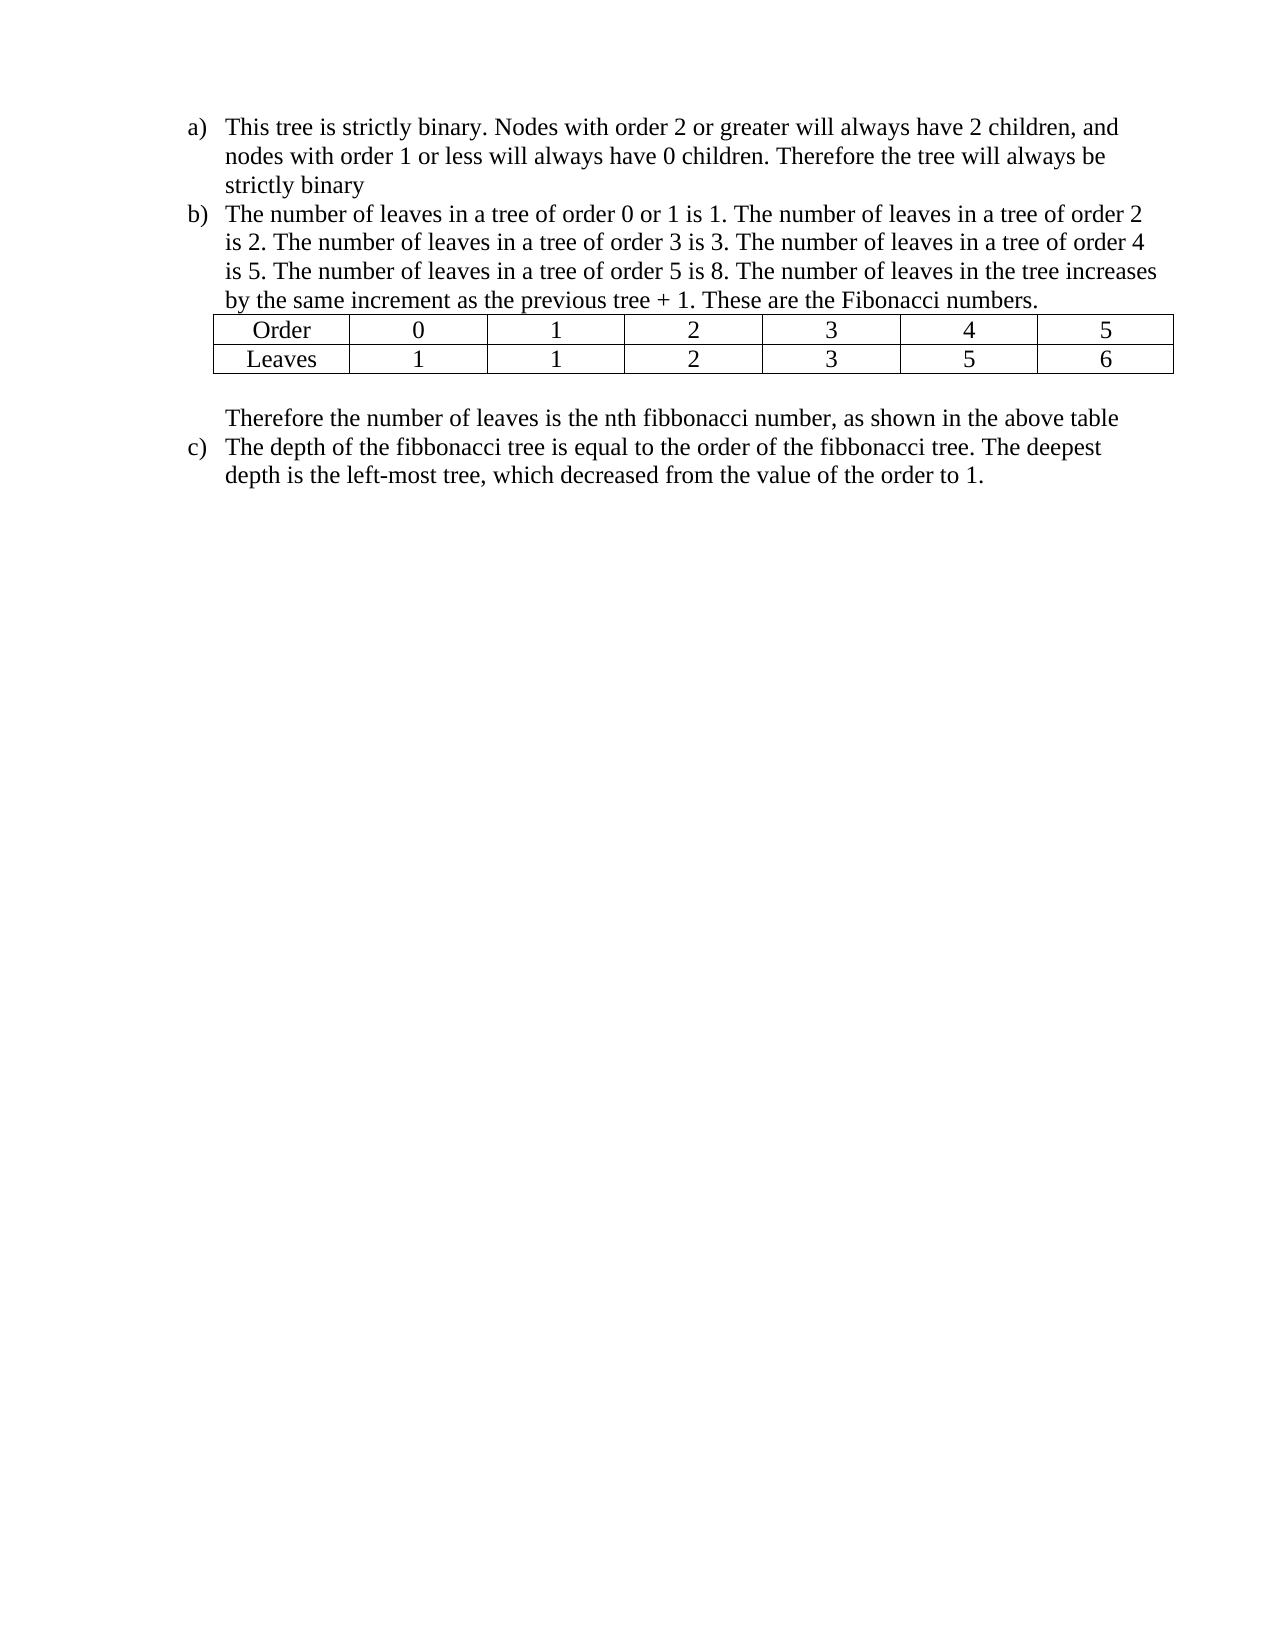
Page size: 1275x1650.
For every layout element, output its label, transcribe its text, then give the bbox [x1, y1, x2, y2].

table_cell 2 [625, 345, 762, 373]
table_header 0 [350, 315, 487, 343]
table_header Order [214, 315, 349, 343]
list The number of leaves in a tree of order 0 or 1 is 1. The number of leaves in a tree of order 2 is 2. The number of leaves in a tree of order 3 is 3. The number of leaves in a tree of order 4 is 5. The number of leaves in a tree of order 5 is 8. The number of leaves in the tree increases by the same increment as the previous tree + 1. These are the Fibonacci numbers. [187, 199, 1162, 314]
table_cell 3 [763, 345, 900, 373]
table_cell 1 [488, 345, 624, 373]
table_header 1 [488, 315, 624, 343]
table_header 5 [1038, 315, 1173, 343]
table_cell 1 [350, 345, 487, 373]
list The depth of the fibbonacci tree is equal to the order of the fibbonacci tree. The deepest depth is the left-most tree, which decreased from the value of the order to 1. [187, 432, 1162, 489]
table_header 4 [901, 315, 1037, 343]
table_cell 6 [1038, 345, 1173, 373]
table_cell Leaves [214, 345, 349, 373]
list This tree is strictly binary. Nodes with order 2 or greater will always have 2 children, and nodes with order 1 or less will always have 0 children. Therefore the tree will always be strictly binary [187, 112, 1162, 199]
table_header 3 [763, 315, 900, 343]
table_header 2 [625, 315, 762, 343]
table_cell 5 [901, 345, 1037, 373]
text Therefore the number of leaves is the nth fibbonacci number, as shown in the above table [112, 403, 1162, 432]
